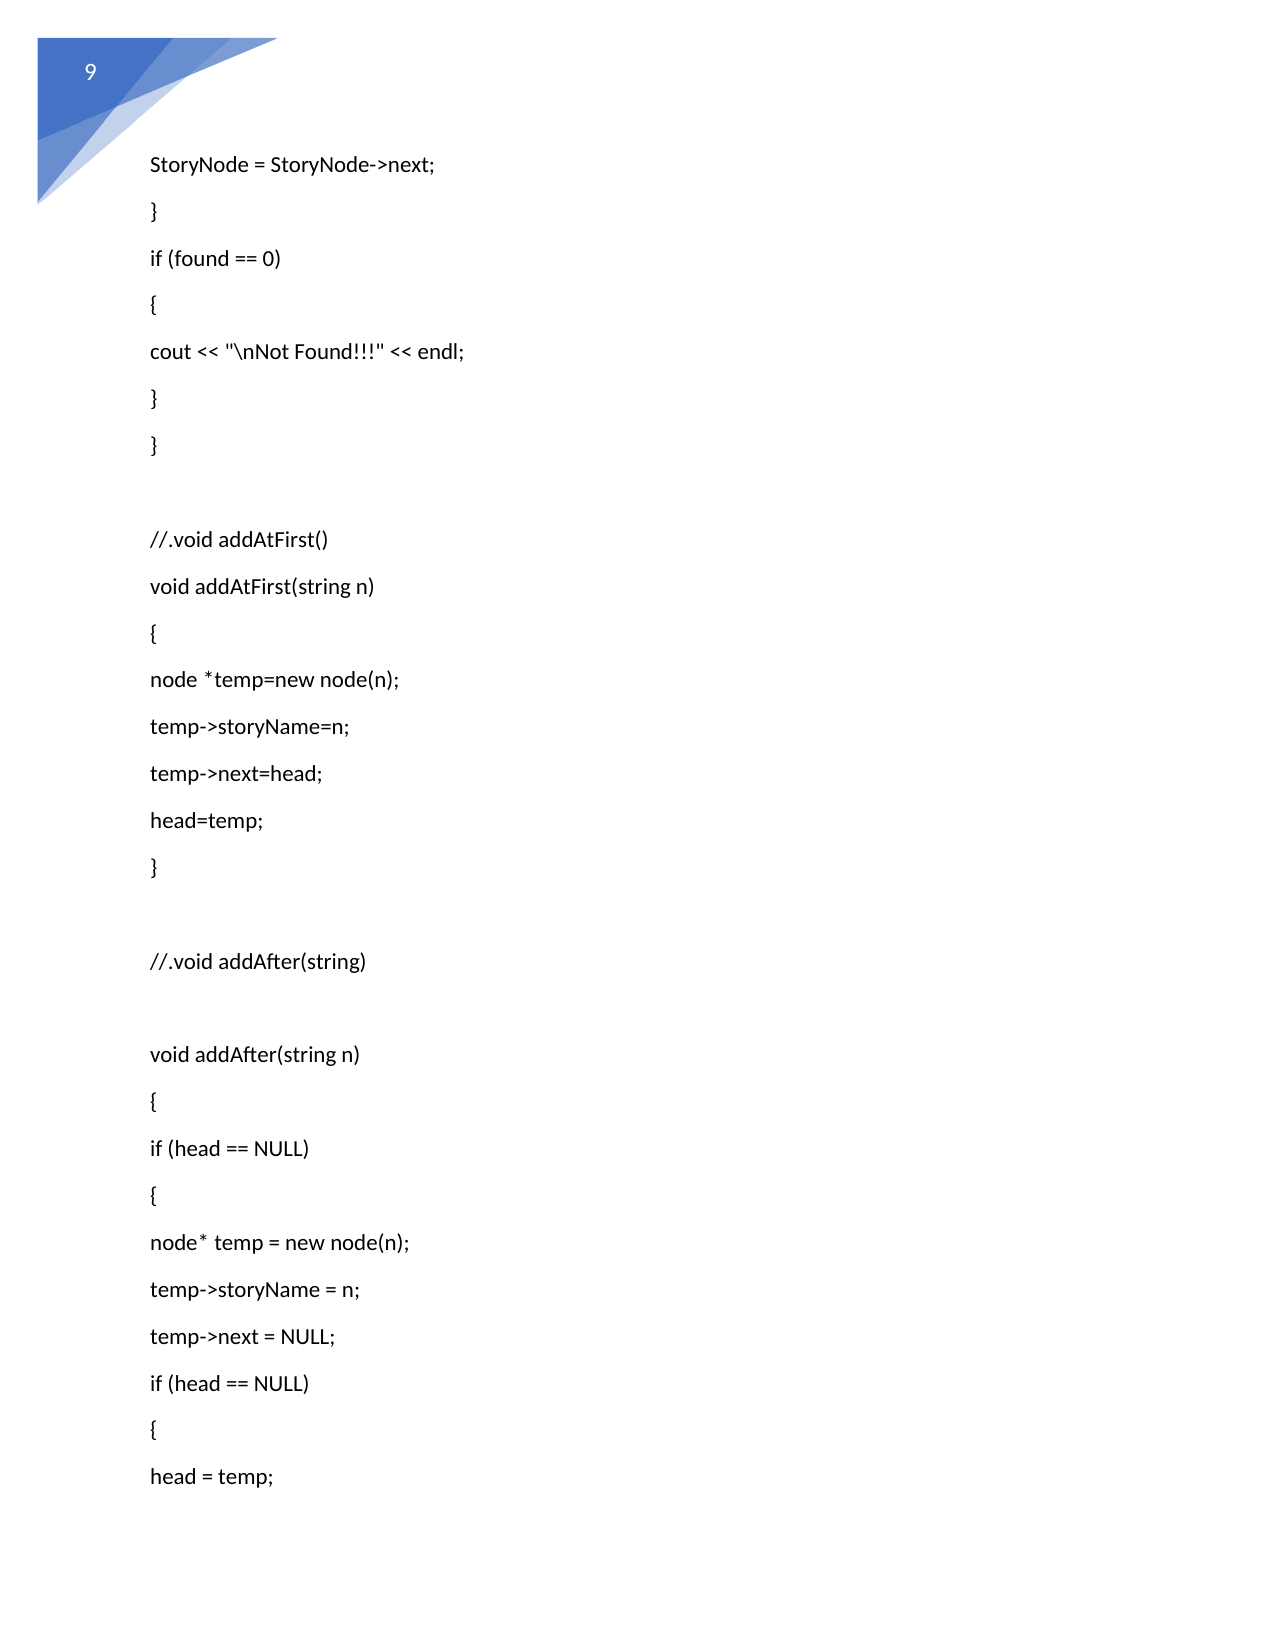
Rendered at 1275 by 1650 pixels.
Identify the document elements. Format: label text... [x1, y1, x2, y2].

text head=temp; [150, 806, 1125, 834]
text //.void addAfter(string) [150, 947, 1125, 975]
text void addAtFirst(string n) [150, 572, 1125, 600]
text temp->storyName = n; [150, 1275, 1125, 1303]
text } [150, 384, 1125, 412]
text if (head == NULL) [150, 1134, 1125, 1162]
text } [150, 853, 1125, 881]
text temp->next = NULL; [150, 1322, 1125, 1350]
text { [150, 1087, 1125, 1116]
text //.void addAtFirst() [150, 525, 1125, 553]
text { [150, 291, 1125, 319]
text } [150, 431, 1125, 459]
text } [150, 197, 1125, 225]
text head = temp; [150, 1462, 1125, 1491]
text { [150, 1181, 1125, 1209]
text void addAfter(string n) [150, 1041, 1125, 1069]
text { [150, 1416, 1125, 1444]
text cout << "\nNot Found!!!" << endl; [150, 337, 1125, 366]
text StoryNode = StoryNode->next; [150, 150, 1125, 178]
text if (found == 0) [150, 244, 1125, 272]
text { [150, 619, 1125, 647]
text temp->storyName=n; [150, 712, 1125, 741]
text if (head == NULL) [150, 1369, 1125, 1397]
text node* temp = new node(n); [150, 1228, 1125, 1256]
text node *temp=new node(n); [150, 666, 1125, 694]
text temp->next=head; [150, 759, 1125, 787]
picture [37, 37, 279, 206]
